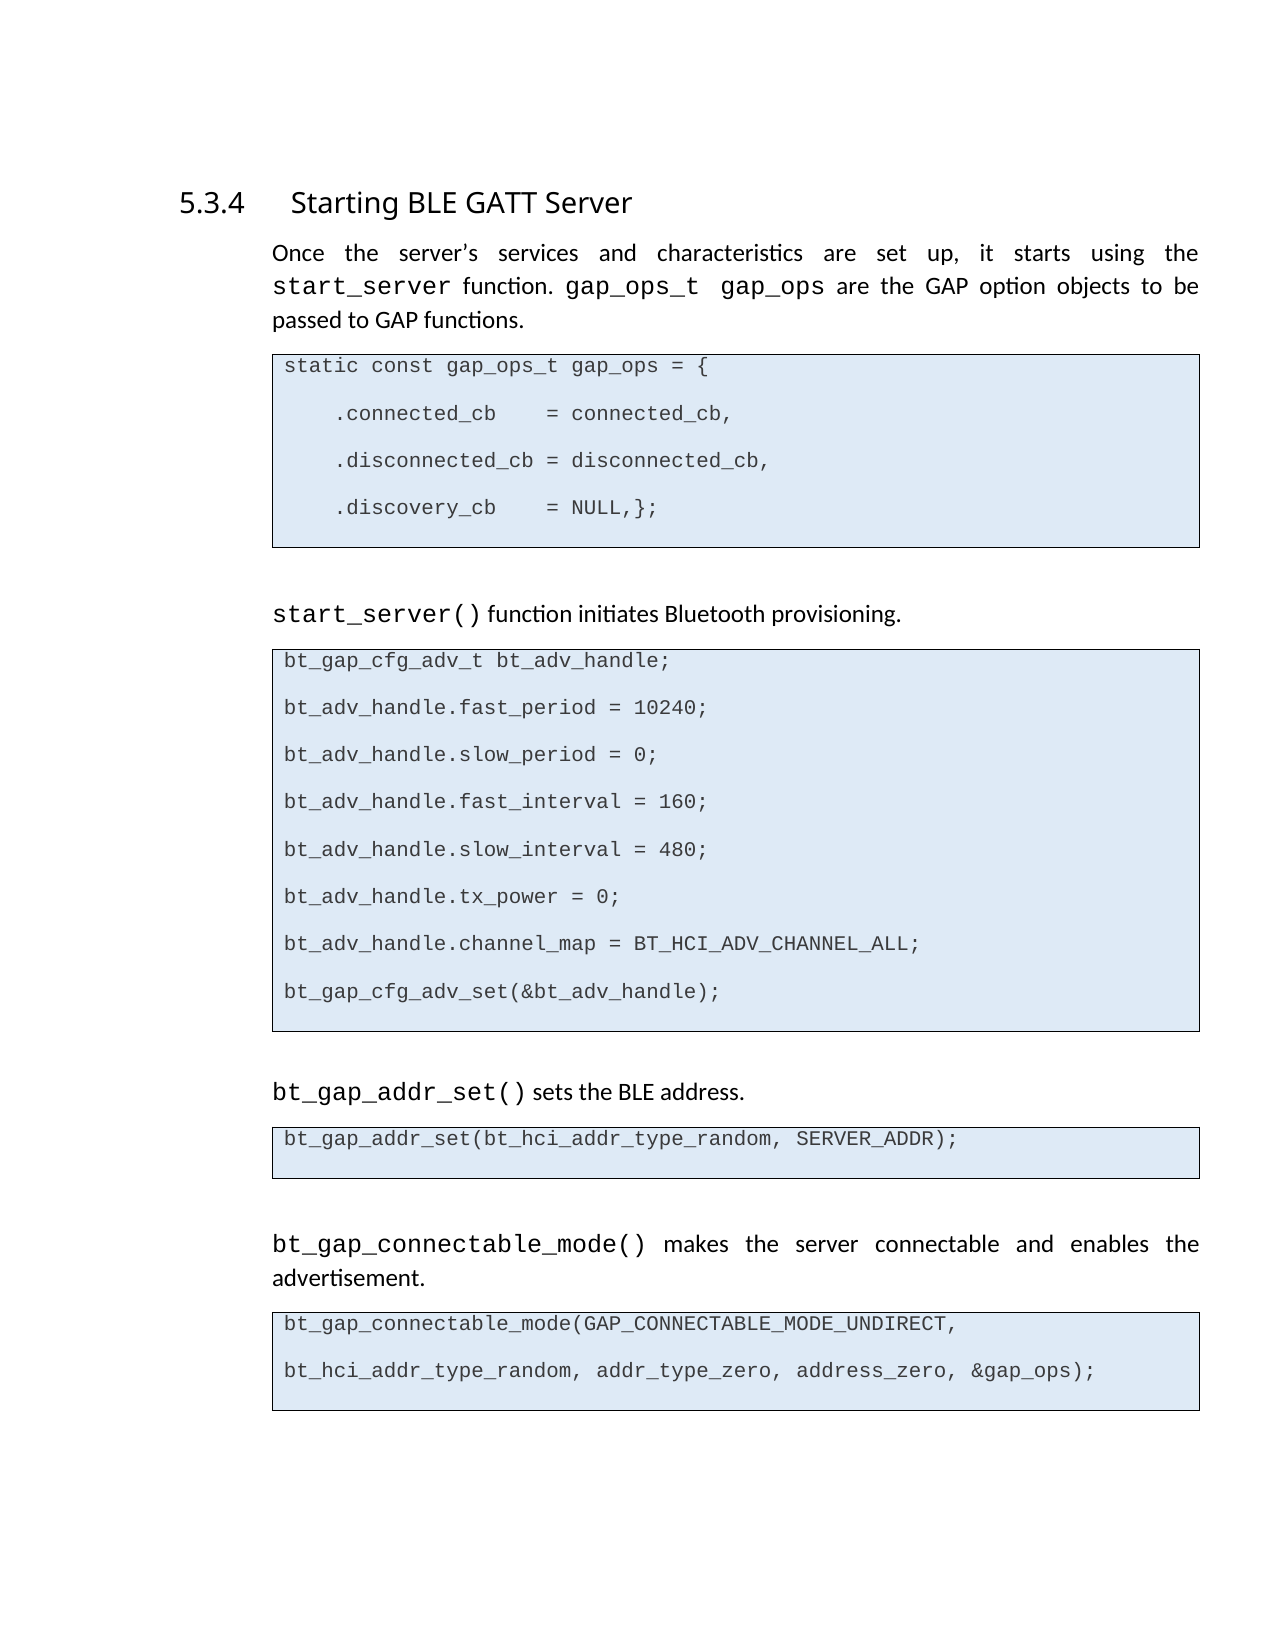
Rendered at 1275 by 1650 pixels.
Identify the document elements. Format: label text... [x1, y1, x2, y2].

subtitle Starting BLE GATT Server [179, 182, 1200, 222]
text Once the server’s services and characteristics are set up, it starts using the start_server function. gap_ops_t gap_ops are the GAP option objects to be passed to GAP functions. [272, 238, 1200, 335]
table_header bt_gap_addr_set(bt_hci_addr_type_random, SERVER_ADDR); [273, 1128, 1199, 1178]
text bt_gap_addr_set() sets the BLE address. [272, 1076, 1200, 1107]
text start_server() function initiates Bluetooth provisioning. [272, 598, 1200, 629]
table_header bt_gap_cfg_adv_t bt_adv_handle; bt_adv_handle.fast_period = 10240; bt_adv_handle.slow_period = 0; bt_adv_handle.fast_interval = 160; bt_adv_handle.slow_interval = 480; bt_adv_handle.tx_power = 0; bt_adv_handle.channel_map = BT_HCI_ADV_CHANNEL_ALL; bt_gap_cfg_adv_set(&bt_adv_handle); [273, 650, 1199, 1031]
text bt_gap_connectable_mode() makes the server connectable and enables the advertisement. [272, 1228, 1200, 1293]
table_header bt_gap_connectable_mode(GAP_CONNECTABLE_MODE_UNDIRECT, bt_hci_addr_type_random, addr_type_zero, address_zero, &gap_ops); [273, 1313, 1199, 1410]
table_header static const gap_ops_t gap_ops = { .connected_cb = connected_cb, .disconnected_cb = disconnected_cb, .discovery_cb = NULL,}; [273, 355, 1199, 547]
